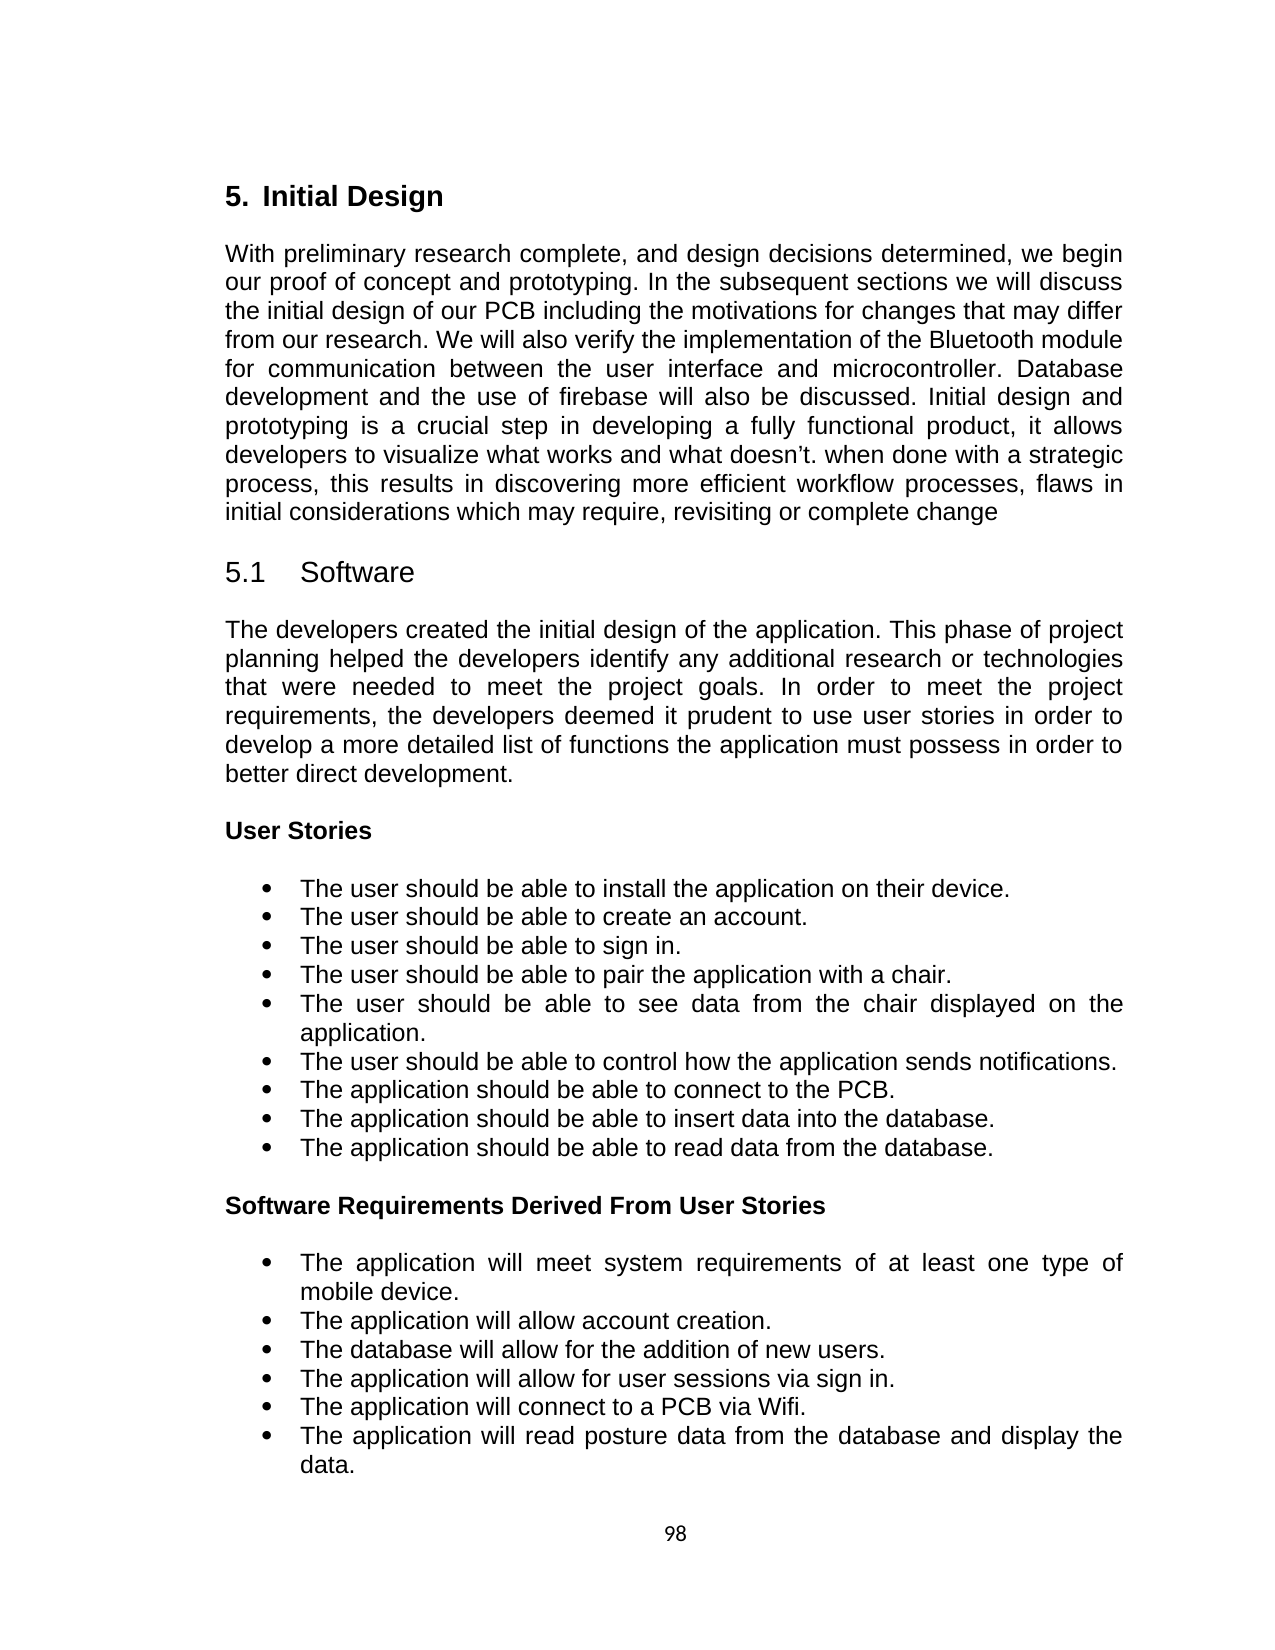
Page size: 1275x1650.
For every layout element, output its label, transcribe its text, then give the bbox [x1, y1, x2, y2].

list The application will allow account creation. [262, 1306, 1125, 1335]
list The application will allow for user sessions via sign in. [262, 1363, 1125, 1392]
list The application should be able to insert data into the database. [262, 1104, 1125, 1133]
list The user should be able to pair the application with a chair. [262, 960, 1125, 989]
list The application will meet system requirements of at least one type of mobile device. [262, 1248, 1125, 1306]
list The user should be able to control how the application sends notifications. [262, 1047, 1125, 1075]
list The application should be able to connect to the PCB. [262, 1075, 1125, 1104]
list The user should be able to install the application on their device. [262, 873, 1125, 902]
subtitle Initial Design [225, 179, 1125, 212]
list The application will read posture data from the database and display the data. [262, 1421, 1125, 1479]
text User Stories [225, 816, 1125, 845]
list The database will allow for the addition of new users. [262, 1335, 1125, 1363]
list The user should be able to create an account. [262, 902, 1125, 931]
text Software Requirements Derived From User Stories [225, 1191, 1125, 1219]
list The user should be able to sign in. [262, 931, 1125, 960]
subtitle Software [225, 555, 1125, 588]
list The application will connect to a PCB via Wifi. [262, 1392, 1125, 1421]
text The developers created the initial design of the application. This phase of project planning helped the developers identify any additional research or technologies that were needed to meet the project goals. In order to meet the project requirements, the developers deemed it prudent to use user stories in order to develop a more detailed list of functions the application must possess in order to better direct development. [225, 615, 1125, 787]
list The user should be able to see data from the chair displayed on the application. [262, 989, 1125, 1047]
text With preliminary research complete, and design decisions determined, we begin our proof of concept and prototyping. In the subsequent sections we will discuss the initial design of our PCB including the motivations for changes that may differ from our research. We will also verify the implementation of the Bluetooth module for communication between the user interface and microcontroller. Database development and the use of firebase will also be discussed. Initial design and prototyping is a crucial step in developing a fully functional product, it allows developers to visualize what works and what doesn’t. when done with a strategic process, this results in discovering more efficient workflow processes, flaws in initial considerations which may require, revisiting or complete change [225, 239, 1125, 526]
list The application should be able to read data from the database. [262, 1133, 1125, 1162]
